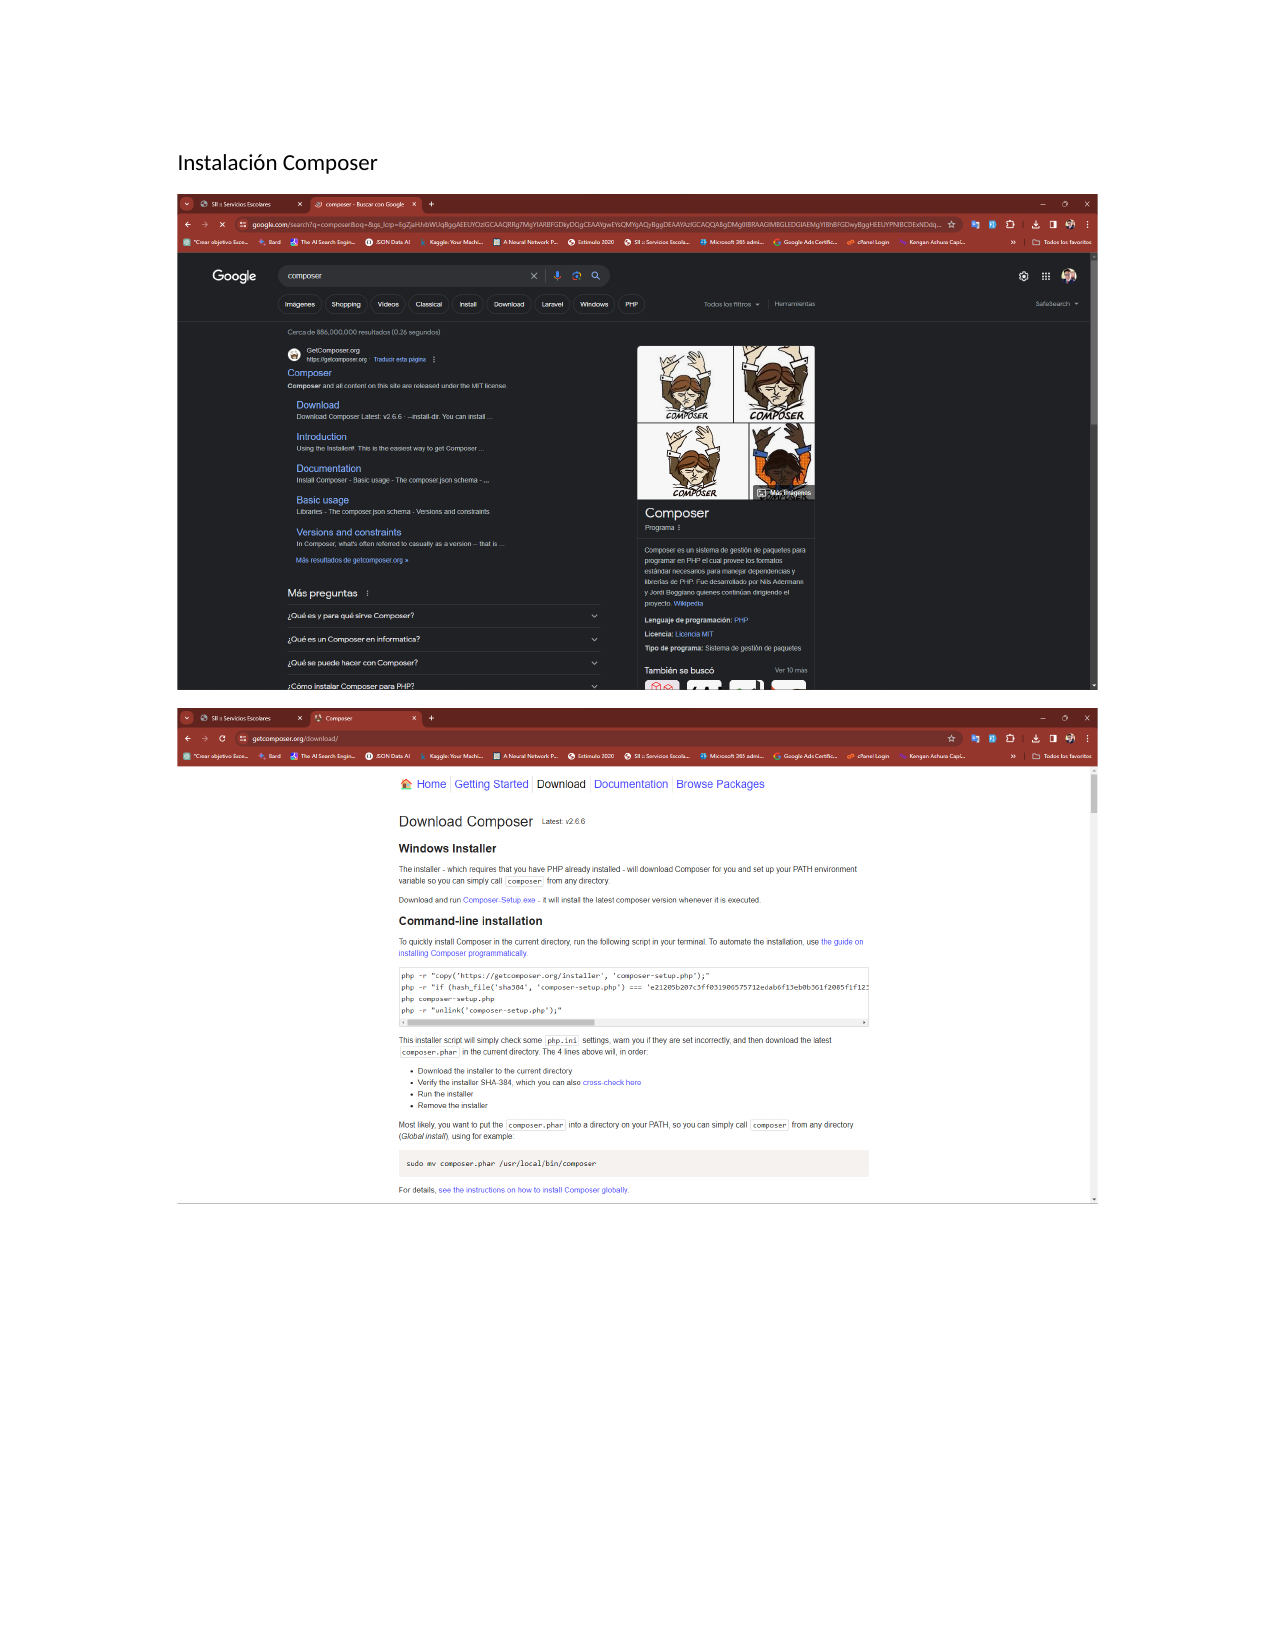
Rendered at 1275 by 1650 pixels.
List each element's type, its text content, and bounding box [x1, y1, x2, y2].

text Instalación Composer [177, 148, 1098, 176]
picture [177, 708, 1098, 1204]
picture [177, 194, 1098, 690]
